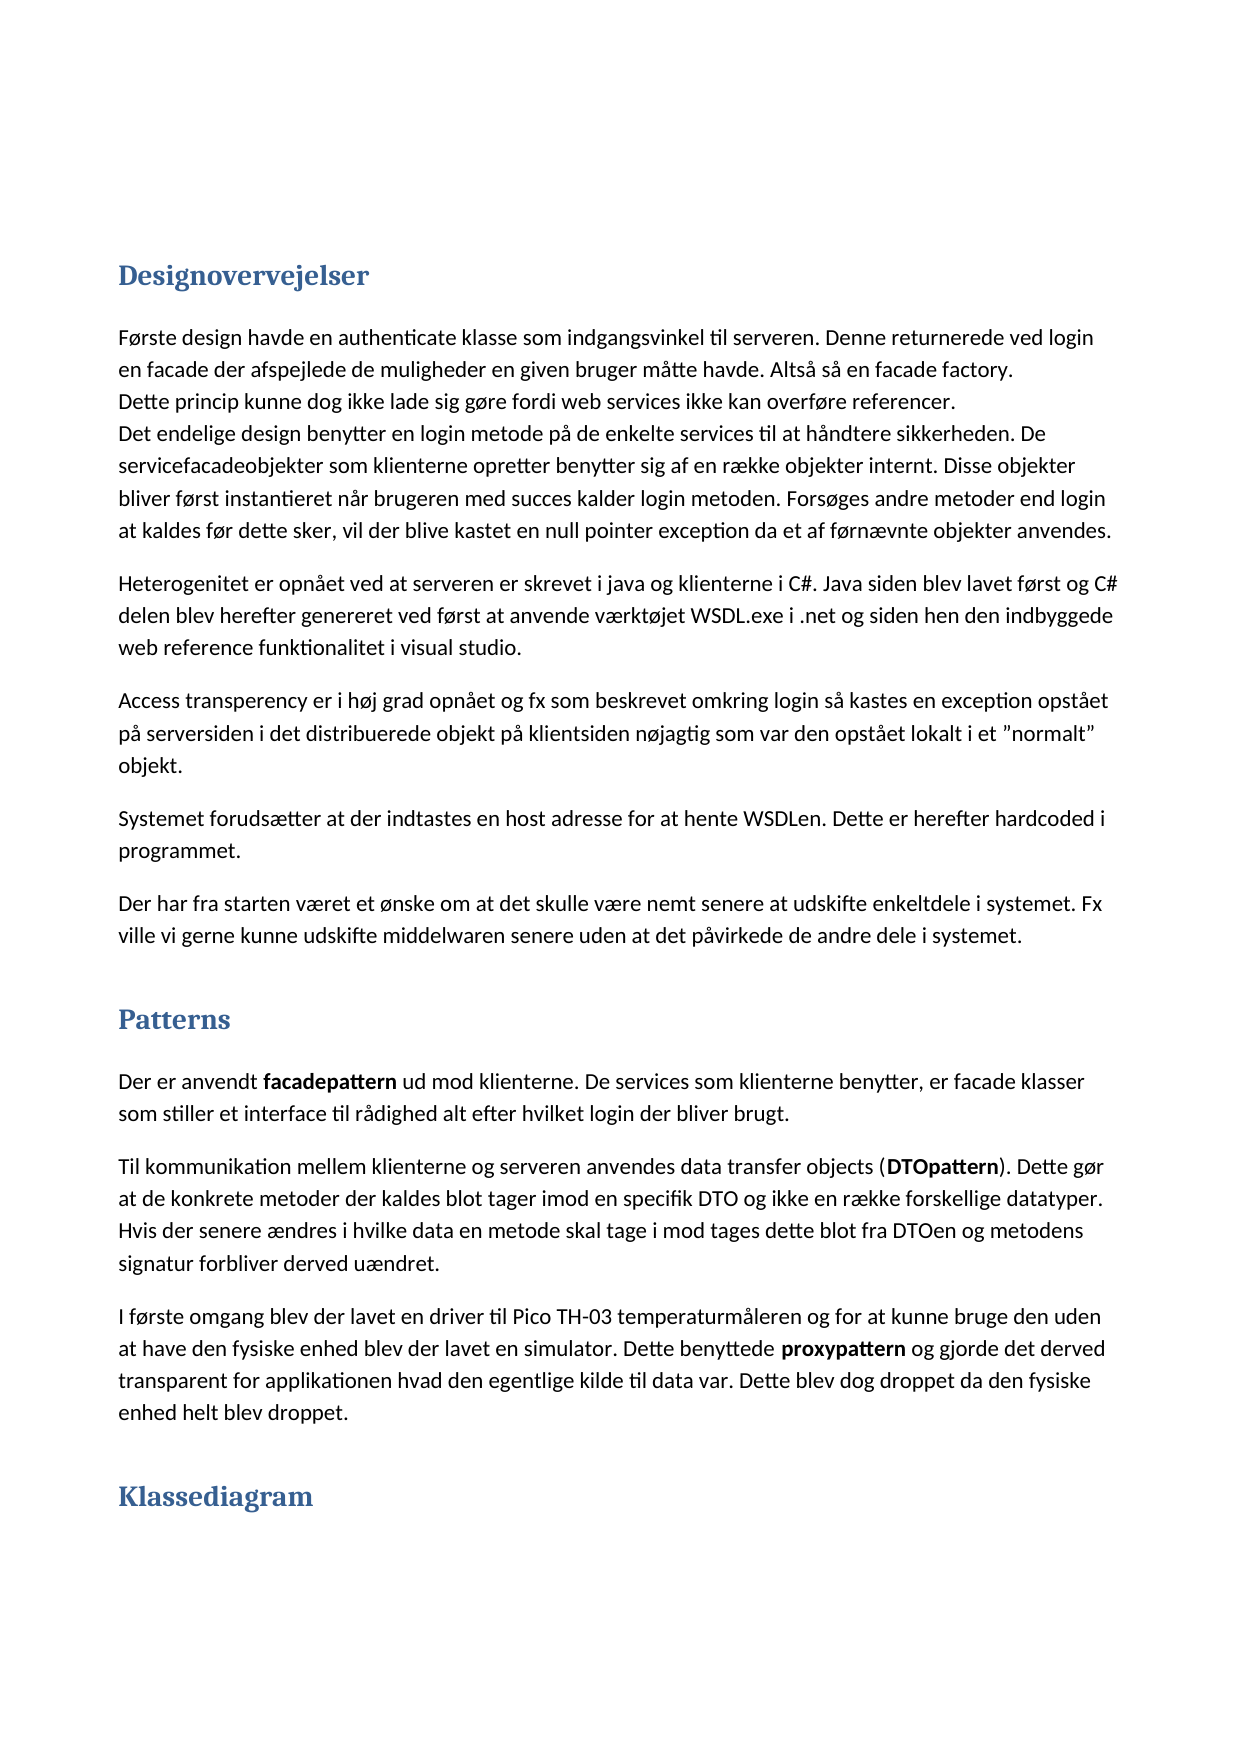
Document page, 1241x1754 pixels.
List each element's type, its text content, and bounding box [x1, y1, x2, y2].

text Access transperency er i høj grad opnået og fx som beskrevet omkring login så kastes en exception opstået på serversiden i det distribuerede objekt på klientsiden nøjagtig som var den opstået lokalt i et ”normalt” objekt. [118, 686, 1122, 779]
text Systemet forudsætter at der indtastes en host adresse for at hente WSDLen. Dette er herefter hardcoded i programmet. [118, 804, 1122, 864]
text Første design havde en authenticate klasse som indgangsvinkel til serveren. Denne returnerede ved login en facade der afspejlede de muligheder en given bruger måtte havde. Altså så en facade factory. Dette princip kunne dog ikke lade sig gøre fordi web services ikke kan overføre referencer. Det endelige design benytter en login metode på de enkelte services til at håndtere sikkerheden. De servicefacadeobjekter som klienterne opretter benytter sig af en række objekter internt. Disse objekter bliver først instantieret når brugeren med succes kalder login metoden. Forsøges andre metoder end login at kaldes før dette sker, vil der blive kastet en null pointer exception da et af førnævnte objekter anvendes. [118, 323, 1122, 544]
subtitle Designovervejelser [118, 259, 1122, 293]
text I første omgang blev der lavet en driver til Pico TH-03 temperaturmåleren og for at kunne bruge den uden at have den fysiske enhed blev der lavet en simulator. Dette benyttede proxypattern og gjorde det derved transparent for applikationen hvad den egentlige kilde til data var. Dette blev dog droppet da den fysiske enhed helt blev droppet. [118, 1302, 1122, 1426]
text Til kommunikation mellem klienterne og serveren anvendes data transfer objects (DTOpattern). Dette gør at de konkrete metoder der kaldes blot tager imod en specifik DTO og ikke en række forskellige datatyper. Hvis der senere ændres i hvilke data en metode skal tage i mod tages dette blot fra DTOen og metodens signatur forbliver derved uændret. [118, 1152, 1122, 1277]
subtitle Klassediagram [118, 1481, 1122, 1514]
text Der er anvendt facadepattern ud mod klienterne. De services som klienterne benytter, er facade klasser som stiller et interface til rådighed alt efter hvilket login der bliver brugt. [118, 1067, 1122, 1127]
text Heterogenitet er opnået ved at serveren er skrevet i java og klienterne i C#. Java siden blev lavet først og C# delen blev herefter genereret ved først at anvende værktøjet WSDL.exe i .net og siden hen den indbyggede web reference funktionalitet i visual studio. [118, 569, 1122, 661]
text Der har fra starten været et ønske om at det skulle være nemt senere at udskifte enkeltdele i systemet. Fx ville vi gerne kunne udskifte middelwaren senere uden at det påvirkede de andre dele i systemet. [118, 889, 1122, 949]
subtitle Patterns [118, 1003, 1122, 1037]
